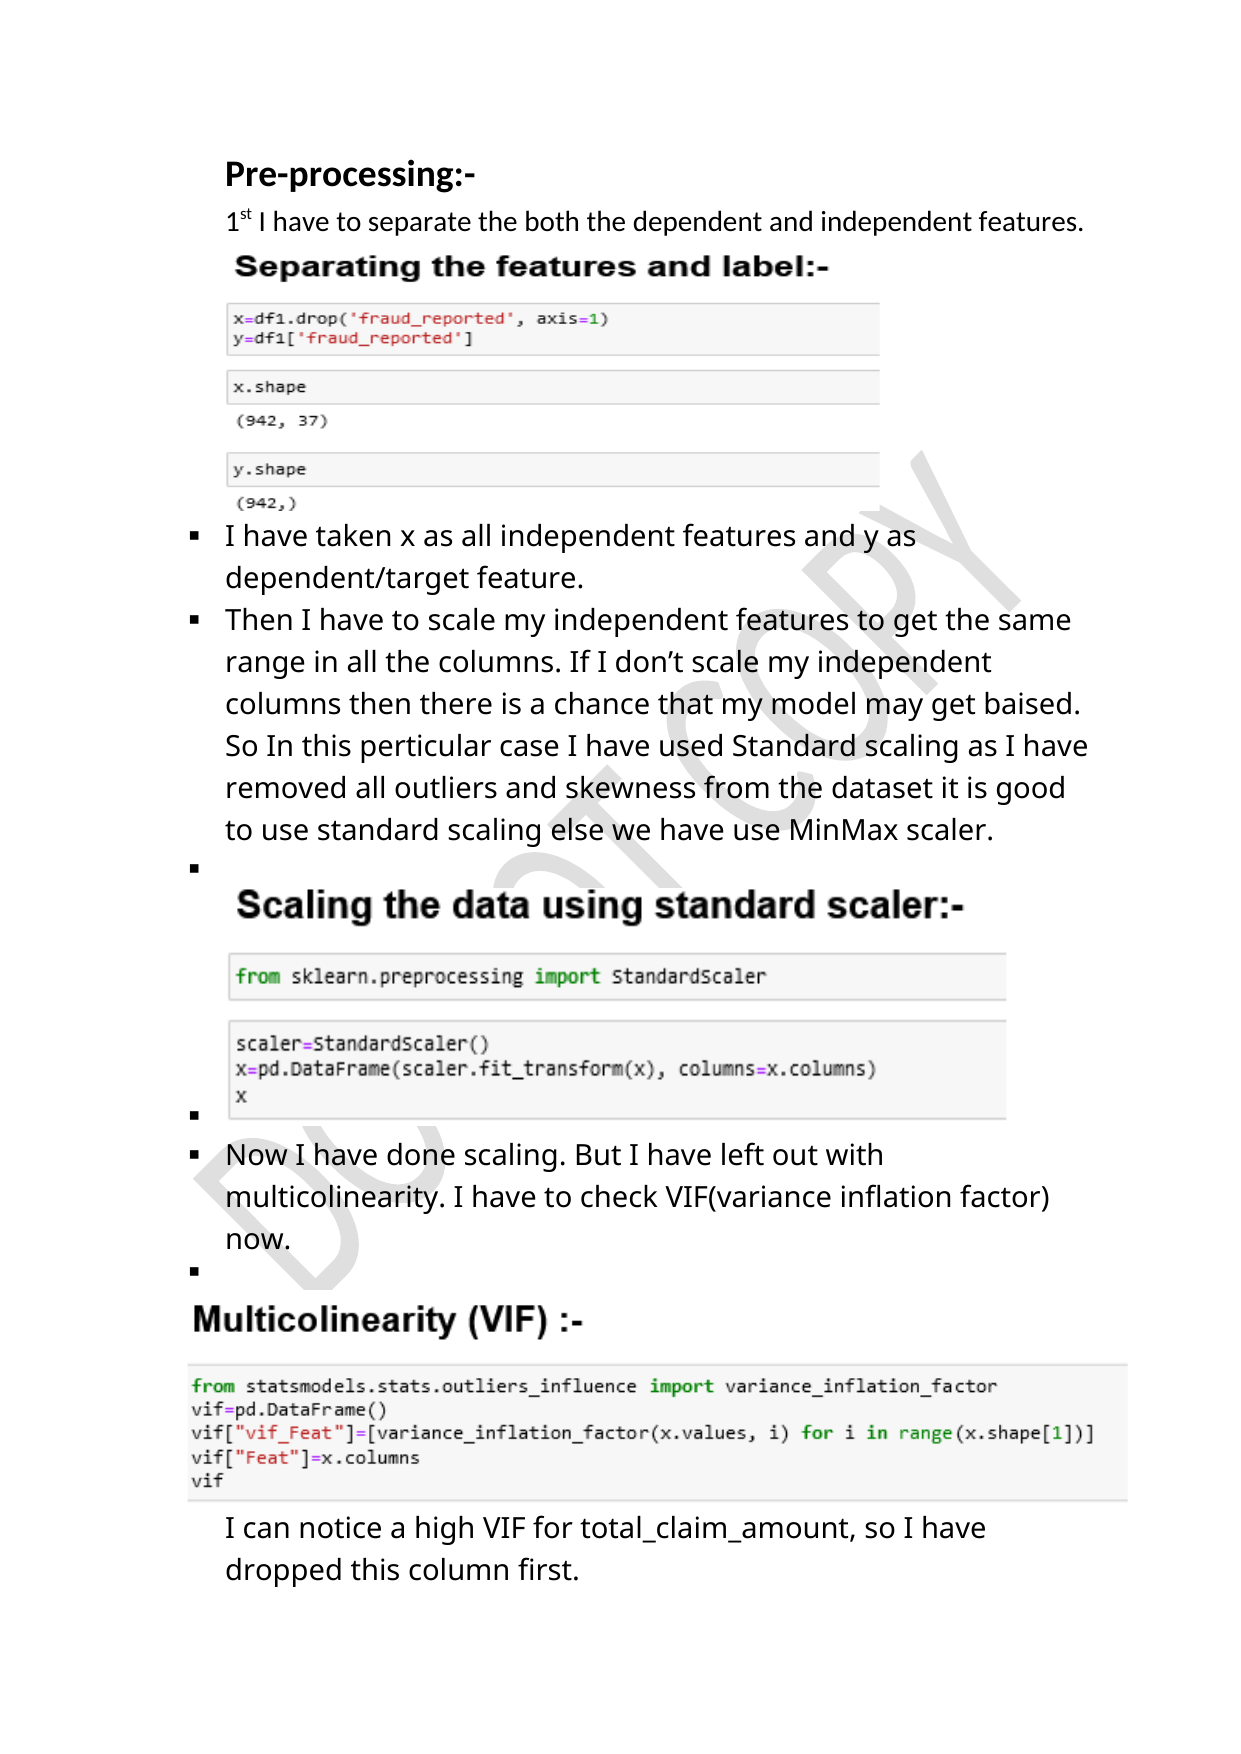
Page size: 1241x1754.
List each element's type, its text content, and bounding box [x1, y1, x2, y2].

picture [225, 243, 880, 511]
list 1st I have to separate the both the dependent and independent features. [225, 203, 1090, 238]
list I can notice a high VIF for total_claim_amount, so I have dropped this column first. [225, 1507, 1090, 1588]
picture [225, 888, 1007, 1126]
picture [187, 1290, 1128, 1506]
list Now I have done scaling. But I have left out with multicolinearity. I have to check VIF(variance inflation factor) now. [187, 1134, 1090, 1258]
list Then I have to scale my independent features to get the same range in all the columns. If I don’t scale my independent columns then there is a chance that my model may get baised. So In this perticular case I have used Standard scaling as I have removed all outliers and skewness from the dataset it is good to use standard scaling else we have use MinMax scaler. [187, 599, 1090, 848]
list Pre-processing:- [225, 150, 1090, 196]
list I have taken x as all independent features and y as dependent/target feature. [187, 515, 1090, 597]
